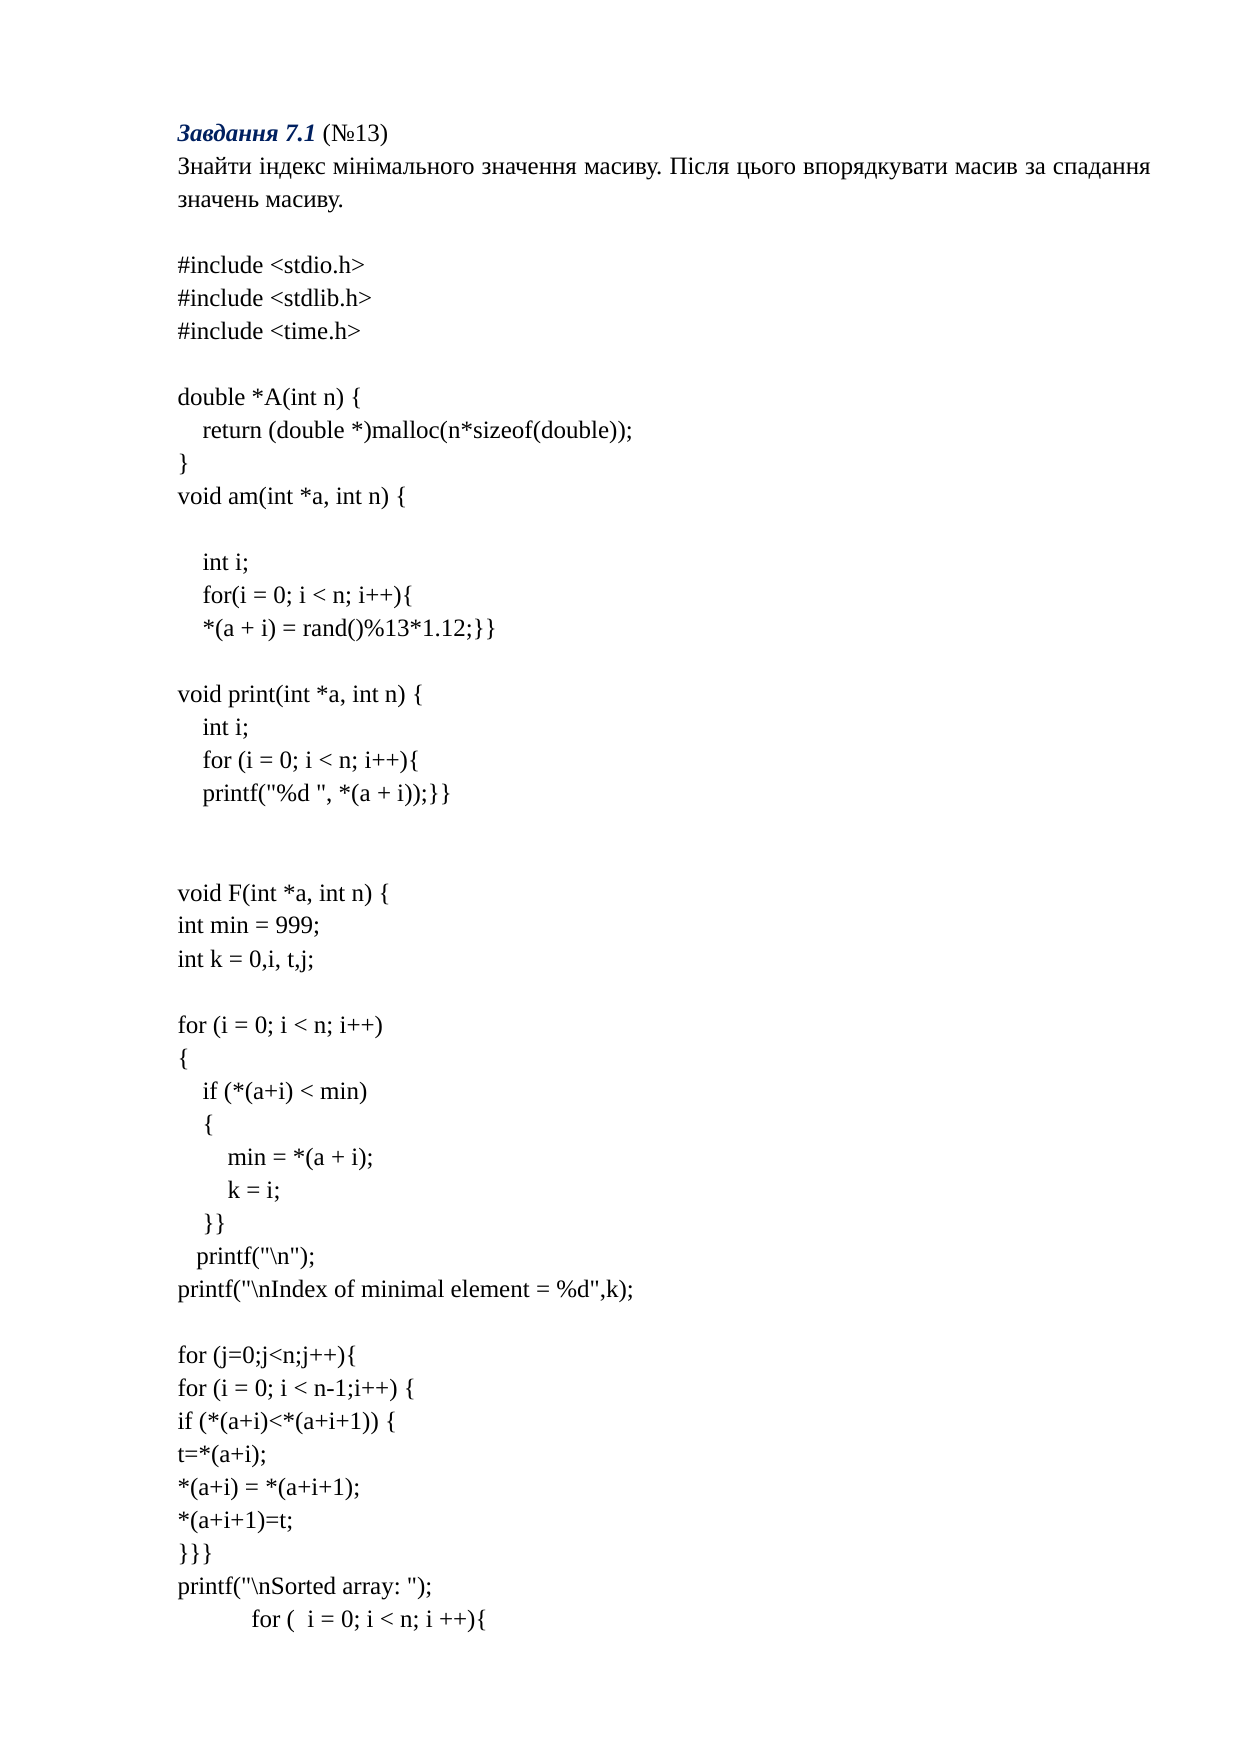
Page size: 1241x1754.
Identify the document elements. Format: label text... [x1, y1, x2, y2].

text { [177, 1109, 1152, 1137]
text for ( i = 0; i < n; i ++){ [177, 1604, 1152, 1633]
text for (i = 0; i < n; i++){ [177, 746, 1152, 774]
text for (j=0;j<n;j++){ [177, 1340, 1152, 1369]
text void F(int *a, int n) { [177, 878, 1152, 906]
text #include <stdlib.h> [177, 283, 1152, 312]
text int min = 999; [177, 911, 1152, 939]
text Завдання 7.1 (№13) [177, 118, 1152, 147]
text #include <time.h> [177, 316, 1152, 345]
text for (i = 0; i < n; i++) [177, 1010, 1152, 1038]
text int i; [177, 712, 1152, 741]
text printf("\nIndex of minimal element = %d",k); [177, 1274, 1152, 1303]
text printf("\n"); [177, 1241, 1152, 1269]
text if (*(a+i)<*(a+i+1)) { [177, 1406, 1152, 1435]
text k = i; [177, 1175, 1152, 1203]
text int k = 0,i, t,j; [177, 944, 1152, 972]
text { [177, 1043, 1152, 1071]
text void print(int *a, int n) { [177, 679, 1152, 708]
text double *A(int n) { [177, 382, 1152, 411]
text *(a + i) = rand()%13*1.12;}} [177, 613, 1152, 642]
text #include <stdio.h> [177, 250, 1152, 279]
text *(a+i) = *(a+i+1); [177, 1472, 1152, 1501]
text }} [177, 1208, 1152, 1237]
text int i; [177, 547, 1152, 576]
text printf("\nSorted array: "); [177, 1571, 1152, 1600]
text void am(int *a, int n) { [177, 481, 1152, 510]
text } [177, 448, 1152, 477]
text return (double *)malloc(n*sizeof(double)); [177, 415, 1152, 444]
text Знайти індекс мінімального значення масиву. Після цього впорядкувати масив за спадання значень масиву. [177, 151, 1152, 213]
text min = *(a + i); [177, 1142, 1152, 1171]
text if (*(a+i) < min) [177, 1076, 1152, 1104]
text t=*(a+i); [177, 1439, 1152, 1468]
text *(a+i+1)=t; [177, 1505, 1152, 1534]
text printf("%d ", *(a + i));}} [177, 778, 1152, 807]
text }}} [177, 1538, 1152, 1567]
text for (i = 0; i < n-1;i++) { [177, 1373, 1152, 1402]
text for(i = 0; i < n; i++){ [177, 580, 1152, 609]
